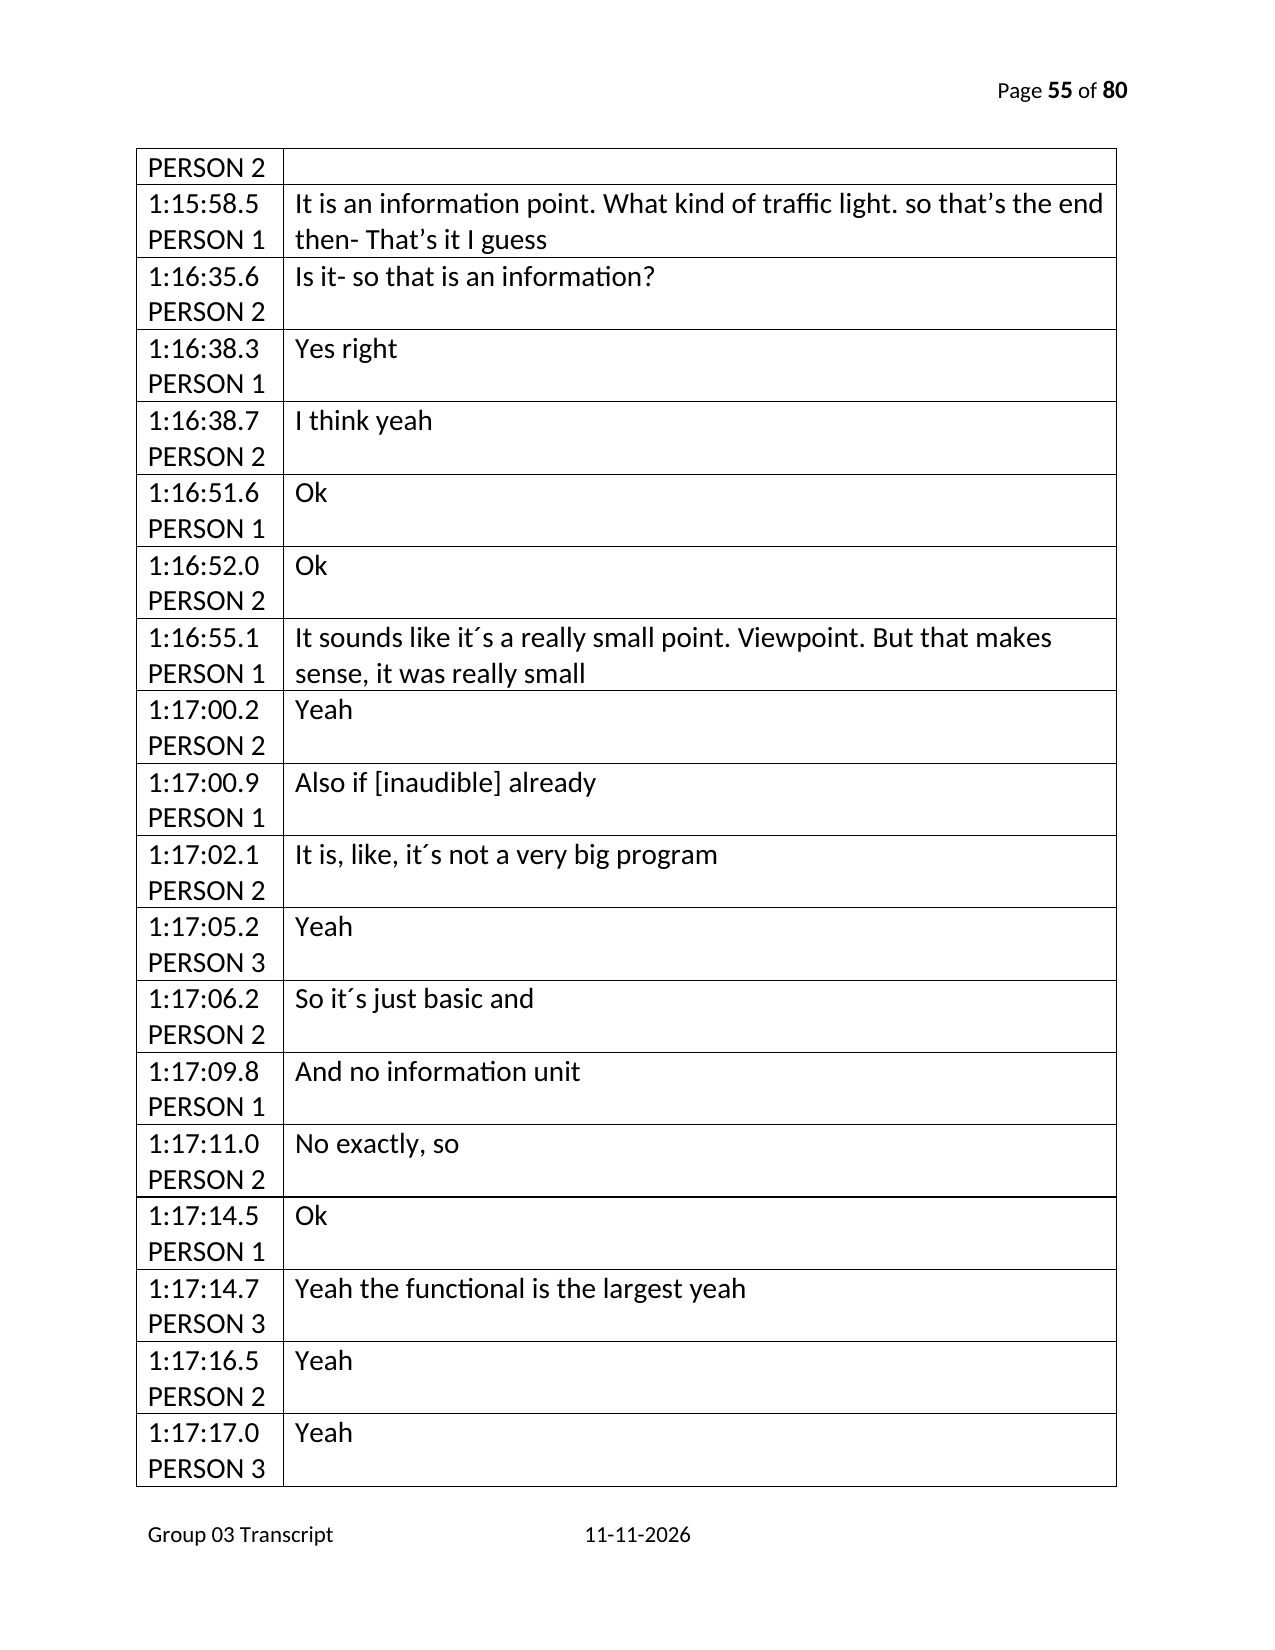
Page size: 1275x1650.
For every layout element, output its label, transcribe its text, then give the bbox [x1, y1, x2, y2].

table_cell I think yeah [284, 402, 1116, 473]
table_cell It is an information point. What kind of traffic light. so that’s the end then- That’s it I guess [284, 185, 1116, 257]
table_cell Yeah [284, 908, 1116, 979]
table_cell 1:17:16.5 PERSON 2 [137, 1342, 283, 1413]
table_cell 1:17:11.0 PERSON 2 [137, 1125, 283, 1196]
table_cell So it´s just basic and [284, 981, 1116, 1052]
table_cell 1:16:52.0 PERSON 2 [137, 547, 283, 618]
table_cell Also if [inaudible] already [284, 764, 1116, 835]
table_cell Yeah [284, 691, 1116, 763]
table_cell 1:16:55.1 PERSON 1 [137, 619, 283, 690]
table_cell Yeah [284, 1414, 1116, 1486]
table_cell 1:17:00.2 PERSON 2 [137, 691, 283, 763]
table_cell 1:17:09.8 PERSON 1 [137, 1053, 283, 1124]
table_cell 1:17:00.9 PERSON 1 [137, 764, 283, 835]
table_cell 1:17:14.7 PERSON 3 [137, 1270, 283, 1341]
table_cell 1:15:54.5 PERSON 2 [137, 149, 283, 184]
table_cell It is, like, it´s not a very big program [284, 836, 1116, 907]
table_cell Yes right [284, 330, 1116, 401]
table_cell Yeah [284, 1342, 1116, 1413]
table_cell 1:16:38.7 PERSON 2 [137, 402, 283, 473]
table_cell Ok [284, 1198, 1116, 1269]
table_cell 1:15:58.5 PERSON 1 [137, 185, 283, 257]
table_cell 1:17:17.0 PERSON 3 [137, 1414, 283, 1486]
table_cell 1:17:02.1 PERSON 2 [137, 836, 283, 907]
table_cell Yeah the functional is the largest yeah [284, 1270, 1116, 1341]
table_cell 1:16:35.6 PERSON 2 [137, 258, 283, 329]
table_cell Ok [284, 475, 1116, 546]
table_cell It sounds like it´s a really small point. Viewpoint. But that makes sense, it was really small [284, 619, 1116, 690]
table_cell 1:16:51.6 PERSON 1 [137, 475, 283, 546]
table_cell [284, 149, 1116, 184]
table_cell 1:16:38.3 PERSON 1 [137, 330, 283, 401]
table_cell And no information unit [284, 1053, 1116, 1124]
table_cell 1:17:05.2 PERSON 3 [137, 908, 283, 979]
table_cell Is it- so that is an information? [284, 258, 1116, 329]
table_cell No exactly, so [284, 1125, 1116, 1196]
table_cell Ok [284, 547, 1116, 618]
table_cell 1:17:14.5 PERSON 1 [137, 1198, 283, 1269]
table_cell 1:17:06.2 PERSON 2 [137, 981, 283, 1052]
